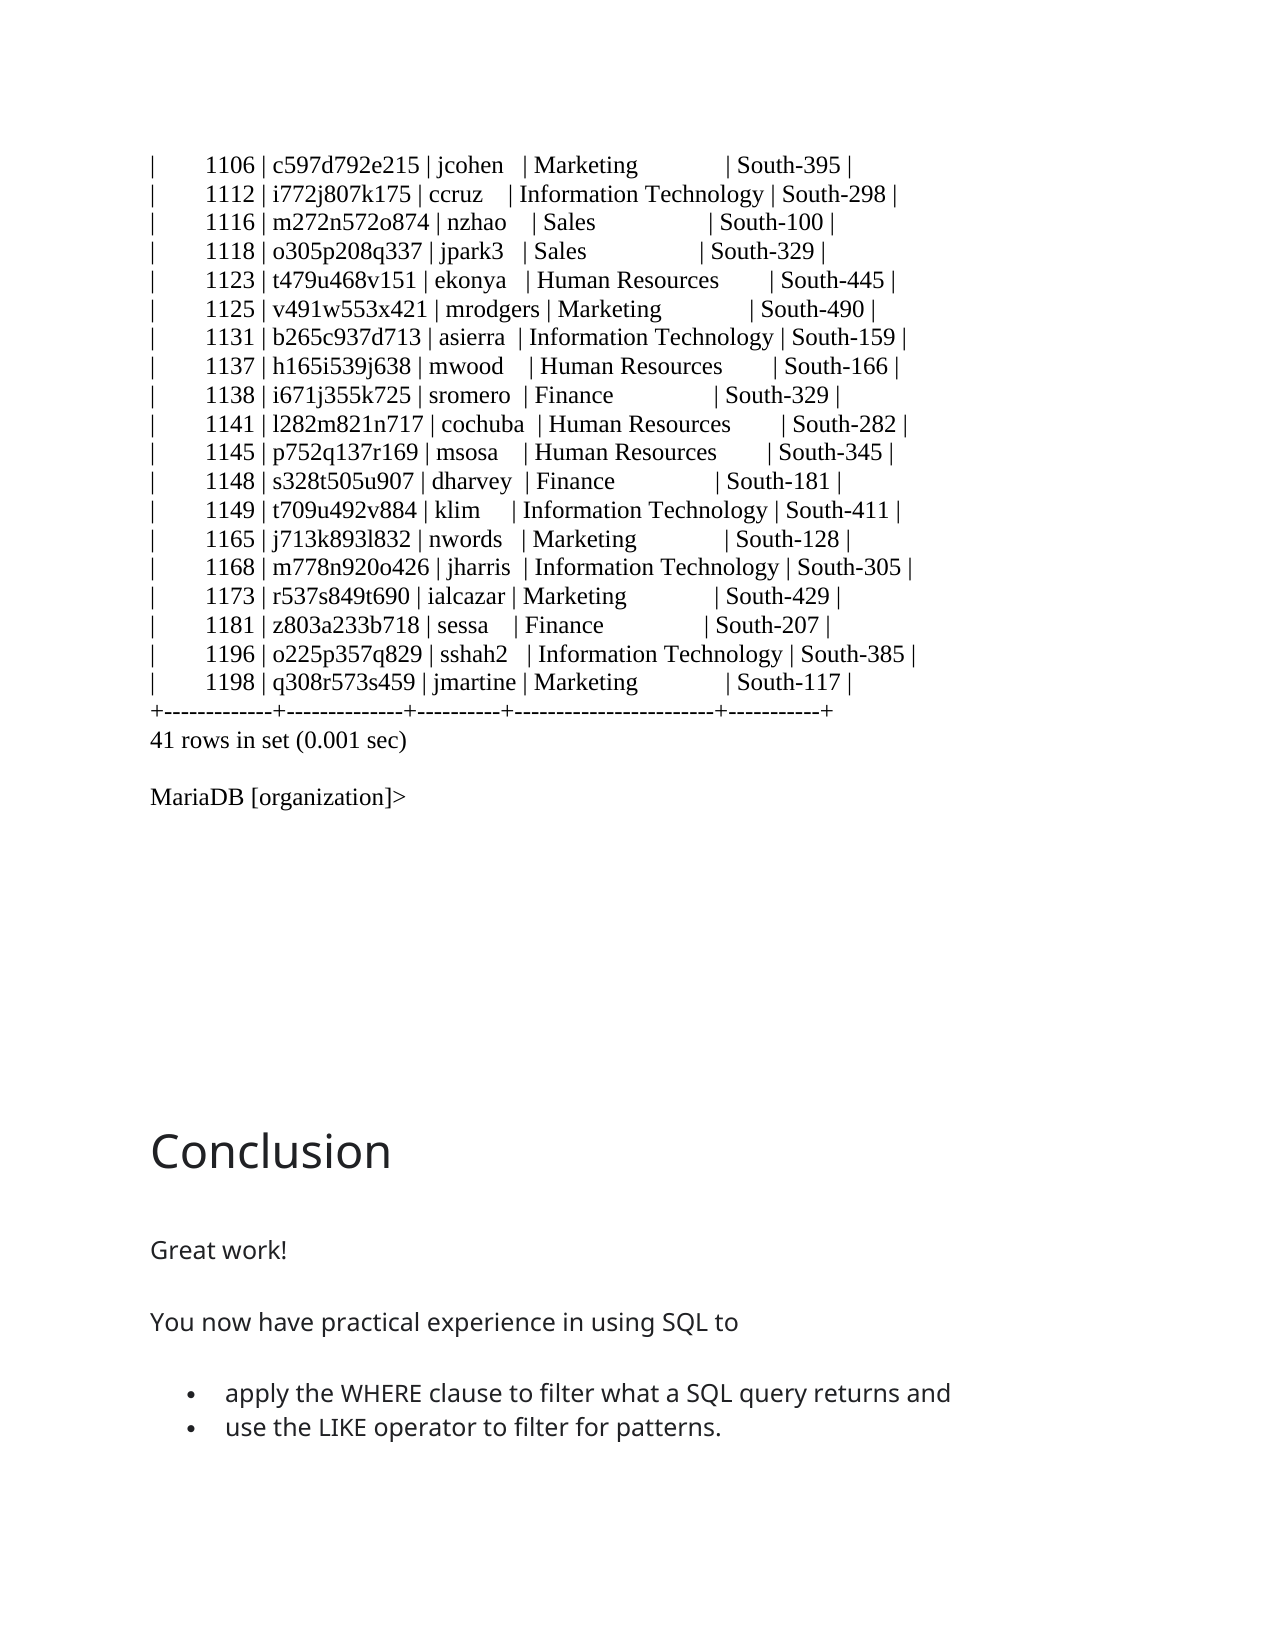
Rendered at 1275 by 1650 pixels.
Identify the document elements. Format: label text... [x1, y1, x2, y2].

text | 1112 | i772j807k175 | ccruz | Information Technology | South-298 | [150, 179, 1125, 207]
text | 1181 | z803a233b718 | sessa | Finance | South-207 | [150, 610, 1125, 639]
text You now have practical experience in using SQL to [150, 1304, 1125, 1338]
text | 1173 | r537s849t690 | ialcazar | Marketing | South-429 | [150, 581, 1125, 610]
text | 1145 | p752q137r169 | msosa | Human Resources | South-345 | [150, 437, 1125, 466]
text | 1106 | c597d792e215 | jcohen | Marketing | South-395 | [150, 150, 1125, 179]
text | 1131 | b265c937d713 | asierra | Information Technology | South-159 | [150, 322, 1125, 351]
text | 1116 | m272n572o874 | nzhao | Sales | South-100 | [150, 207, 1125, 236]
text +-------------+--------------+----------+------------------------+-----------+ [150, 696, 1125, 725]
text | 1123 | t479u468v151 | ekonya | Human Resources | South-445 | [150, 265, 1125, 294]
subtitle Conclusion [150, 1119, 1125, 1183]
text | 1141 | l282m821n717 | cochuba | Human Resources | South-282 | [150, 409, 1125, 437]
text | 1196 | o225p357q829 | sshah2 | Information Technology | South-385 | [150, 639, 1125, 667]
text | 1168 | m778n920o426 | jharris | Information Technology | South-305 | [150, 552, 1125, 581]
text MariaDB [organization]> [150, 782, 1125, 811]
text | 1149 | t709u492v884 | klim | Information Technology | South-411 | [150, 495, 1125, 524]
text | 1138 | i671j355k725 | sromero | Finance | South-329 | [150, 380, 1125, 409]
text Great work! [150, 1233, 1125, 1267]
text | 1125 | v491w553x421 | mrodgers | Marketing | South-490 | [150, 294, 1125, 322]
text | 1198 | q308r573s459 | jmartine | Marketing | South-117 | [150, 667, 1125, 696]
text 41 rows in set (0.001 sec) [150, 725, 1125, 754]
text | 1137 | h165i539j638 | mwood | Human Resources | South-166 | [150, 351, 1125, 380]
list use the LIKE operator to filter for patterns. [187, 1410, 1125, 1444]
text | 1148 | s328t505u907 | dharvey | Finance | South-181 | [150, 466, 1125, 495]
text | 1118 | o305p208q337 | jpark3 | Sales | South-329 | [150, 236, 1125, 265]
text | 1165 | j713k893l832 | nwords | Marketing | South-128 | [150, 524, 1125, 552]
list apply the WHERE clause to filter what a SQL query returns and [187, 1376, 1125, 1410]
